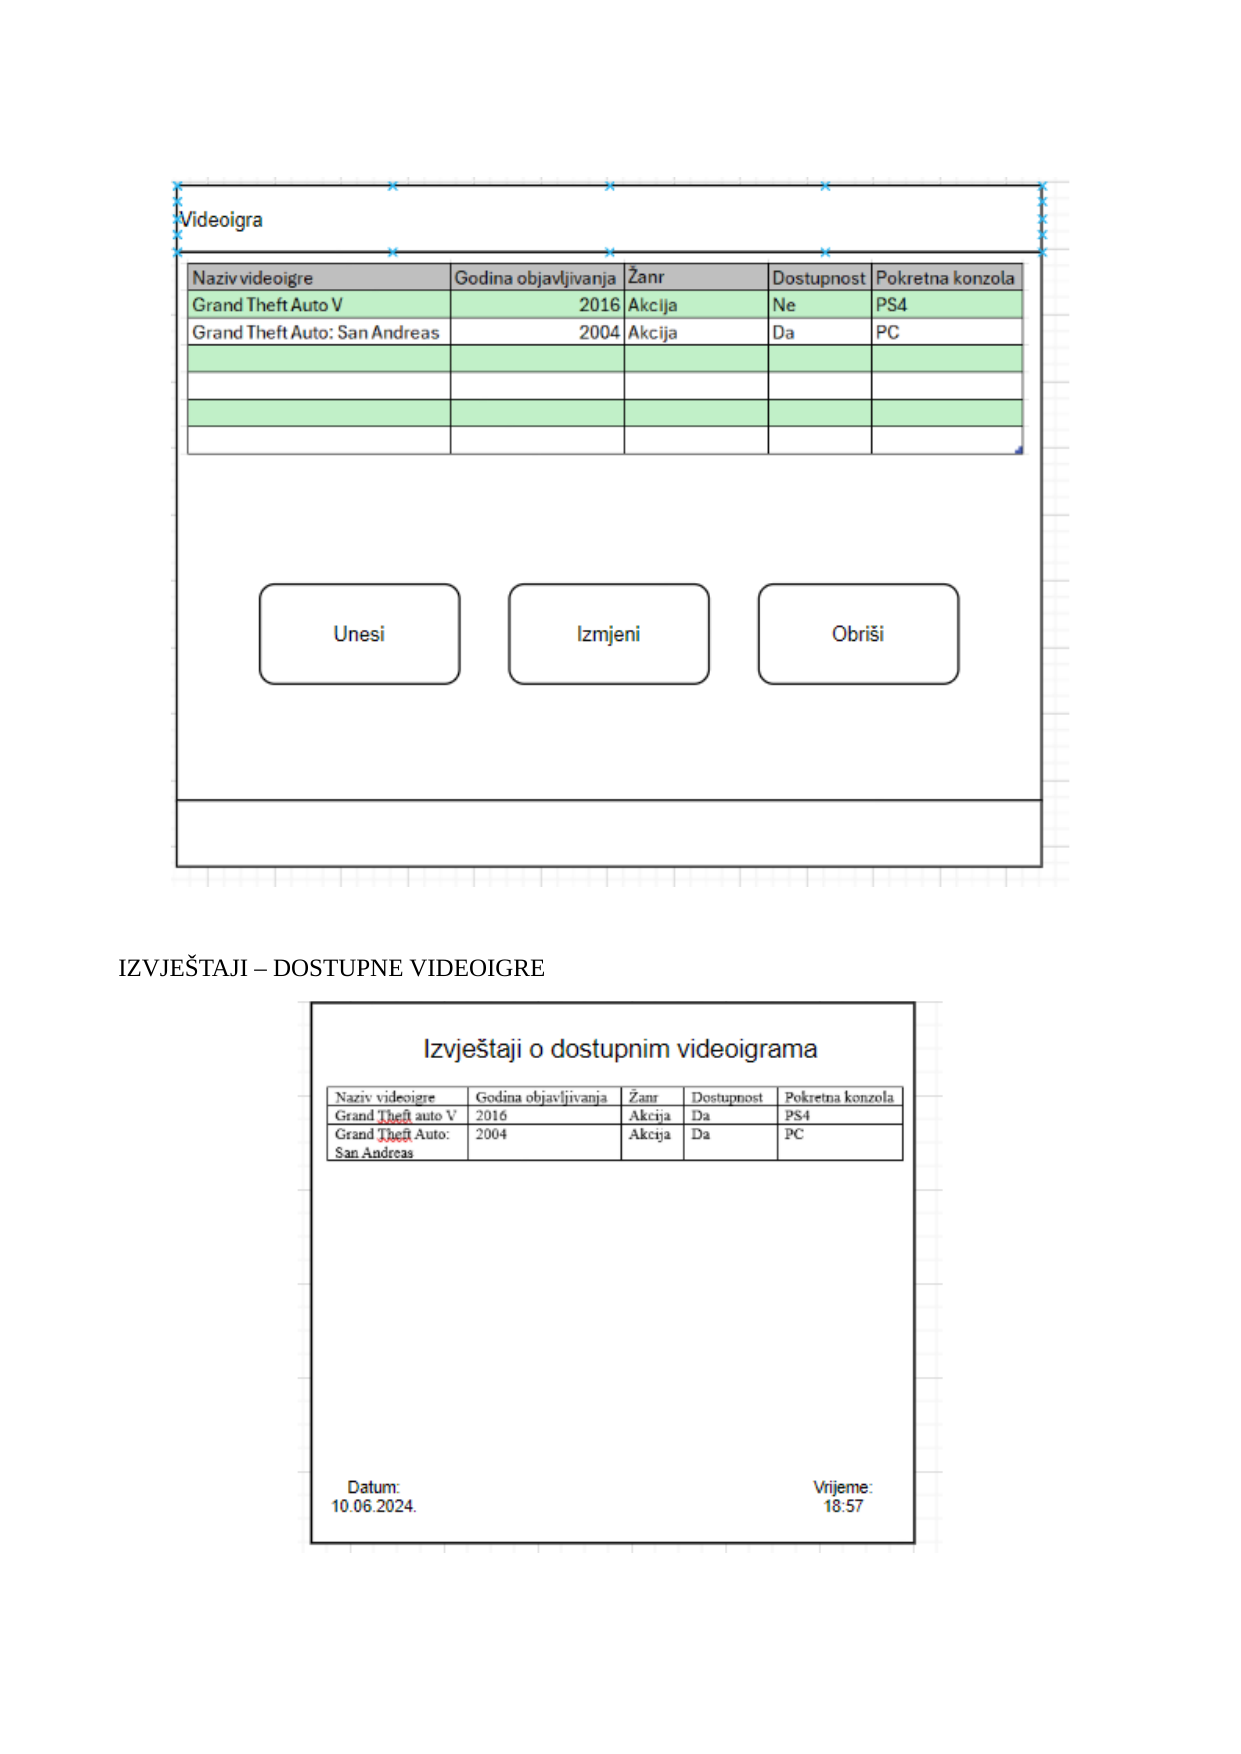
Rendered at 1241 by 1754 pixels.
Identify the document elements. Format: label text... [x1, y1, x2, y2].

picture [297, 1001, 943, 1553]
picture [170, 177, 1070, 887]
text IZVJEŠTAJI – DOSTUPNE VIDEOIGRE [118, 953, 1122, 982]
